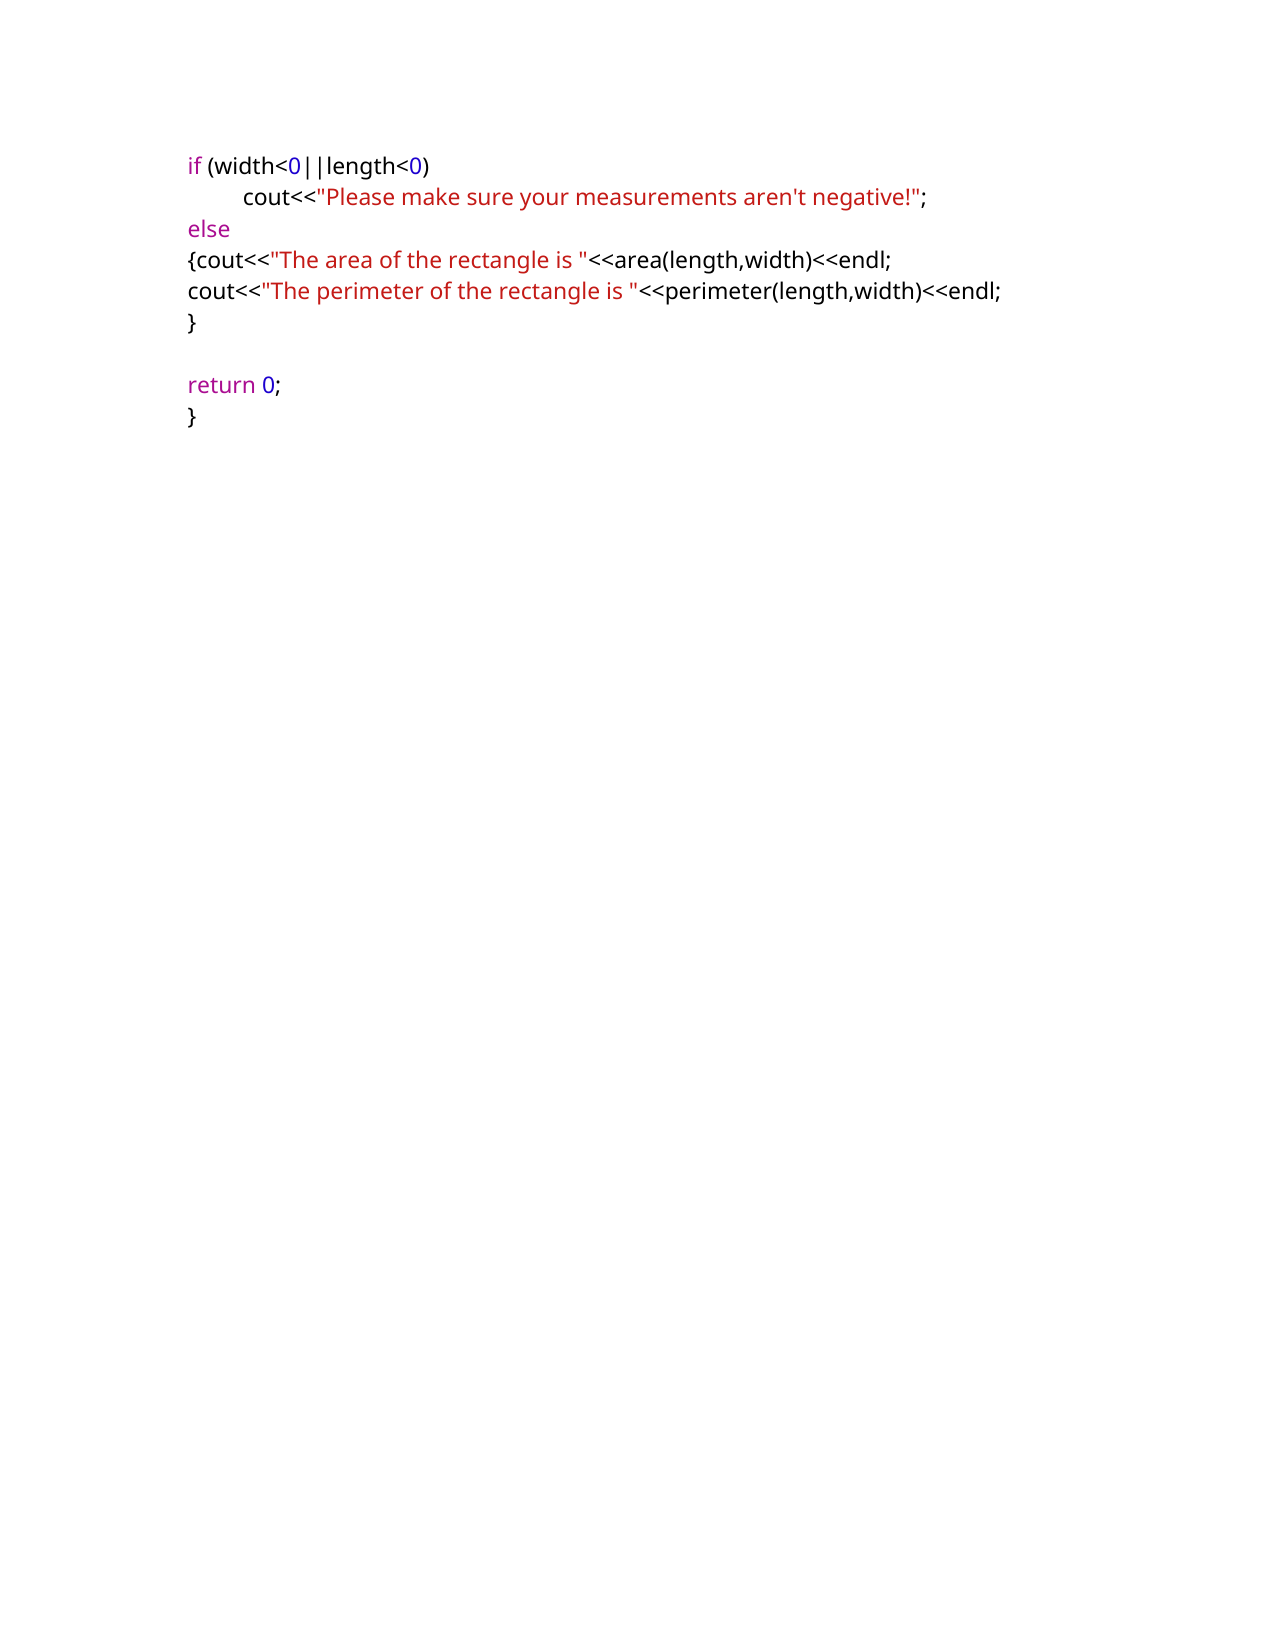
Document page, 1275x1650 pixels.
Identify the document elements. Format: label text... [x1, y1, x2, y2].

text if (width<0||length<0) [187, 150, 1087, 181]
text cout<<"The perimeter of the rectangle is "<<perimeter(length,width)<<endl; [187, 275, 1087, 306]
text return 0; [187, 369, 1087, 400]
text } [187, 400, 1087, 431]
text } [187, 306, 1087, 337]
text {cout<<"The area of the rectangle is "<<area(length,width)<<endl; [187, 244, 1087, 275]
text else [187, 212, 1087, 244]
text cout<<"Please make sure your measurements aren't negative!"; [187, 181, 1087, 212]
